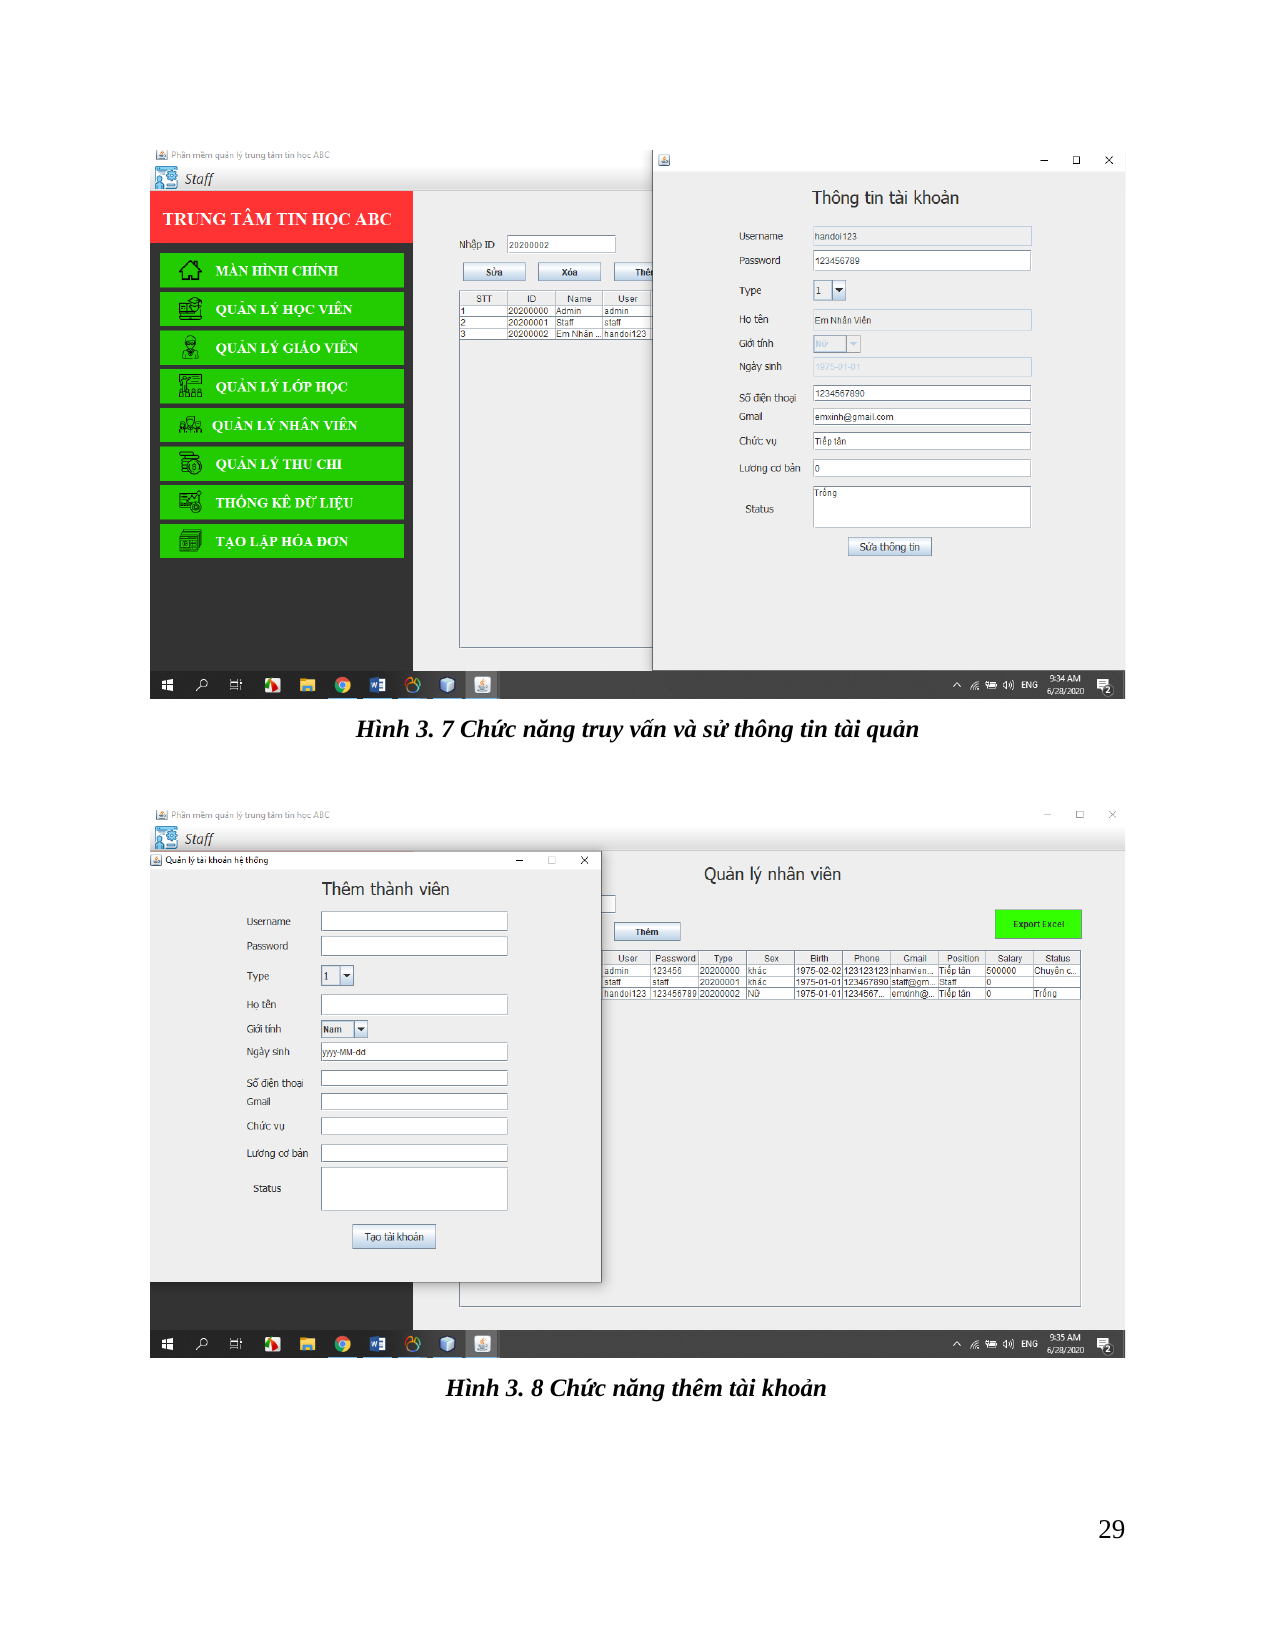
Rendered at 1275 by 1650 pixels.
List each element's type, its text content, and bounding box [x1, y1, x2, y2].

text Hình 3. 7 Chức năng truy vấn và sử thông tin tài quản [150, 714, 1125, 742]
picture [150, 150, 1125, 699]
picture [150, 810, 1125, 1358]
text Hình 3. 8 Chức năng thêm tài khoản [150, 1373, 1125, 1402]
